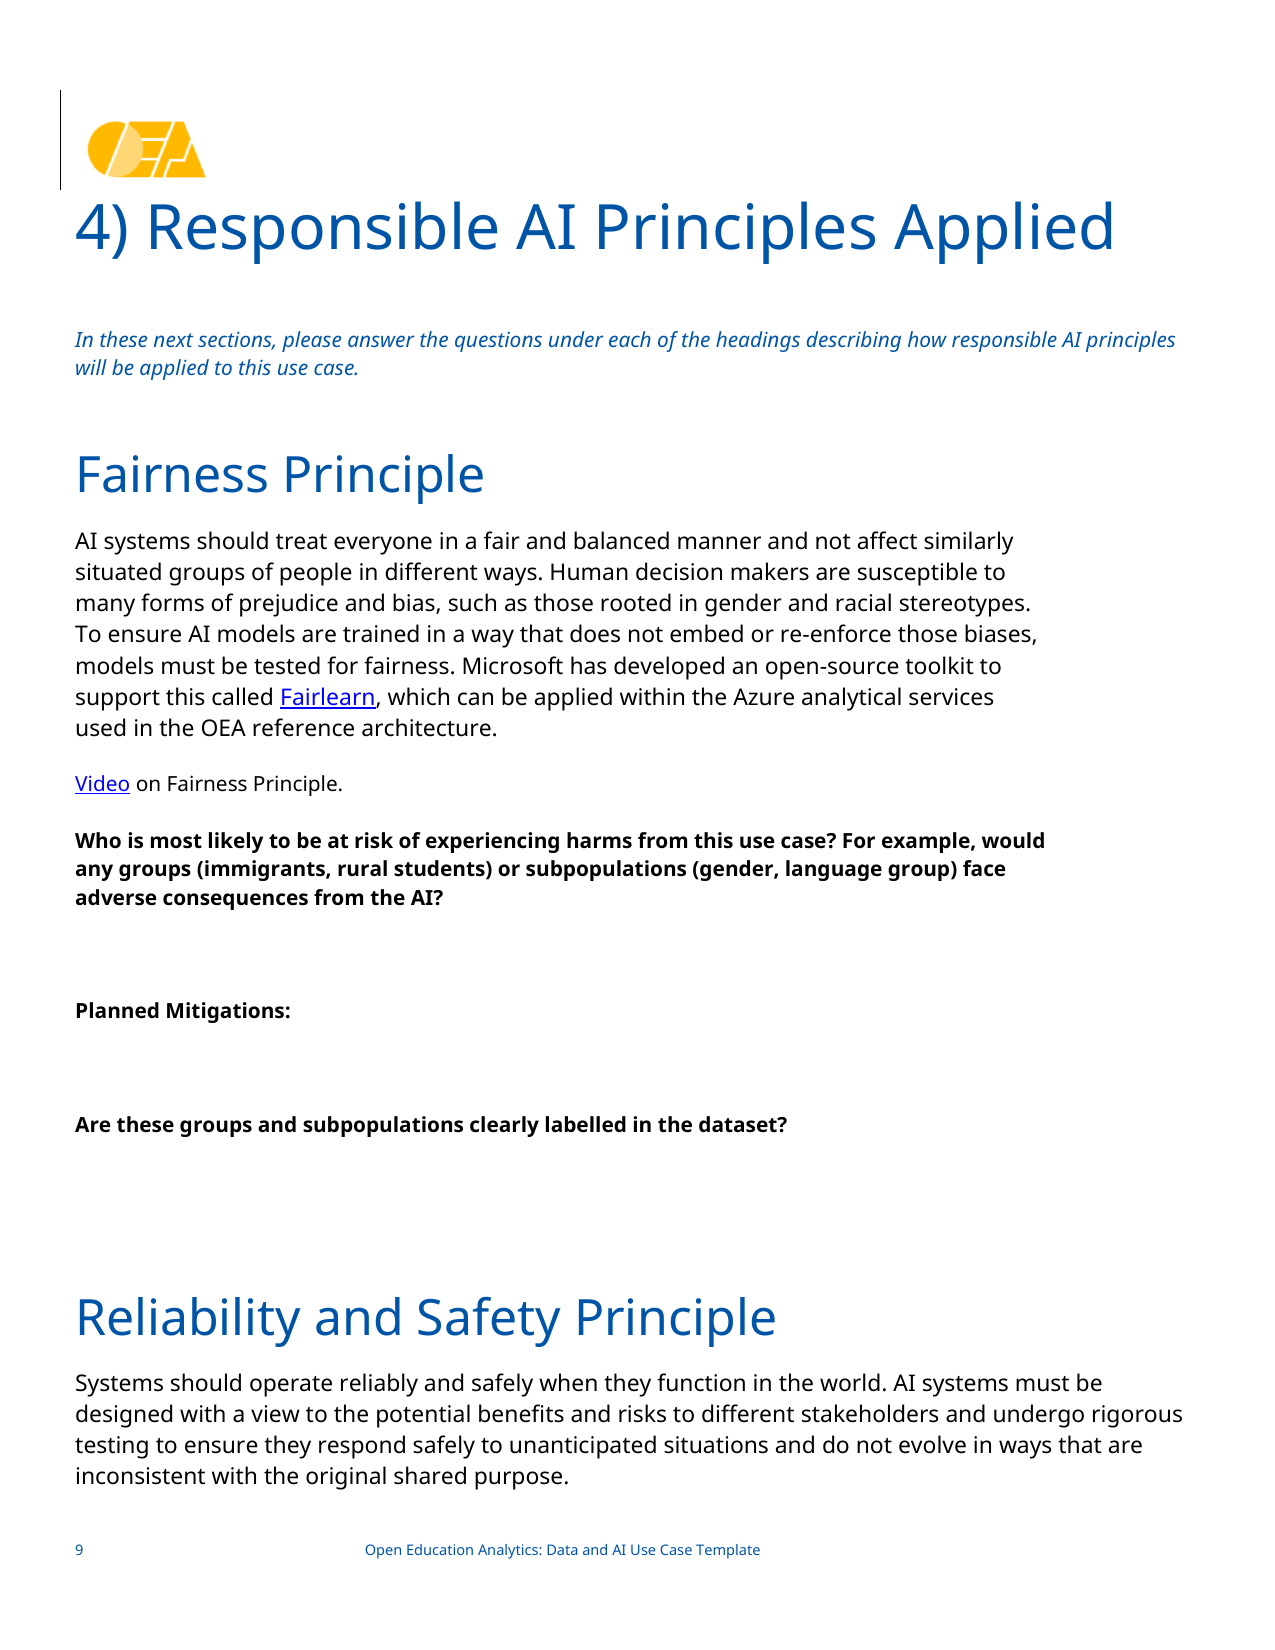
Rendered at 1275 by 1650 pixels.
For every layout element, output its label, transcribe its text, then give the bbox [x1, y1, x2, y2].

table_cell Are these groups and subpopulations clearly labelled in the dataset? [75, 1110, 1049, 1224]
table_header AI systems should treat everyone in a fair and balanced manner and not affect similarly situated groups of people in different ways. Human decision makers are susceptible to many forms of prejudice and bias, such as those rooted in gender and racial stereotypes. To ensure AI models are trained in a way that does not embed or re-enforce those biases, models must be tested for fairness. Microsoft has developed an open-source toolkit to support this called Fairlearn, which can be applied within the Azure analytical services used in the OEA reference architecture. Video on Fairness Principle. Who is most likely to be at risk of experiencing harms from this use case? For example, would any groups (immigrants, rural students) or subpopulations (gender, language group) face adverse consequences from the AI? Planned Mitigations: [75, 525, 1049, 1110]
text Reliability and Safety Principle [75, 1275, 1200, 1350]
text 4) Responsible AI Principles Applied [75, 190, 1200, 265]
text Systems should operate reliably and safely when they function in the world. AI systems must be designed with a view to the potential benefits and risks to different stakeholders and undergo rigorous testing to ensure they respond safely to unanticipated situations and do not evolve in ways that are inconsistent with the original shared purpose. [75, 1367, 1200, 1492]
text Fairness Principle [75, 433, 1200, 508]
picture [75, 115, 216, 190]
text In these next sections, please answer the questions under each of the headings describing how responsible AI principles will be applied to this use case. [75, 325, 1200, 382]
